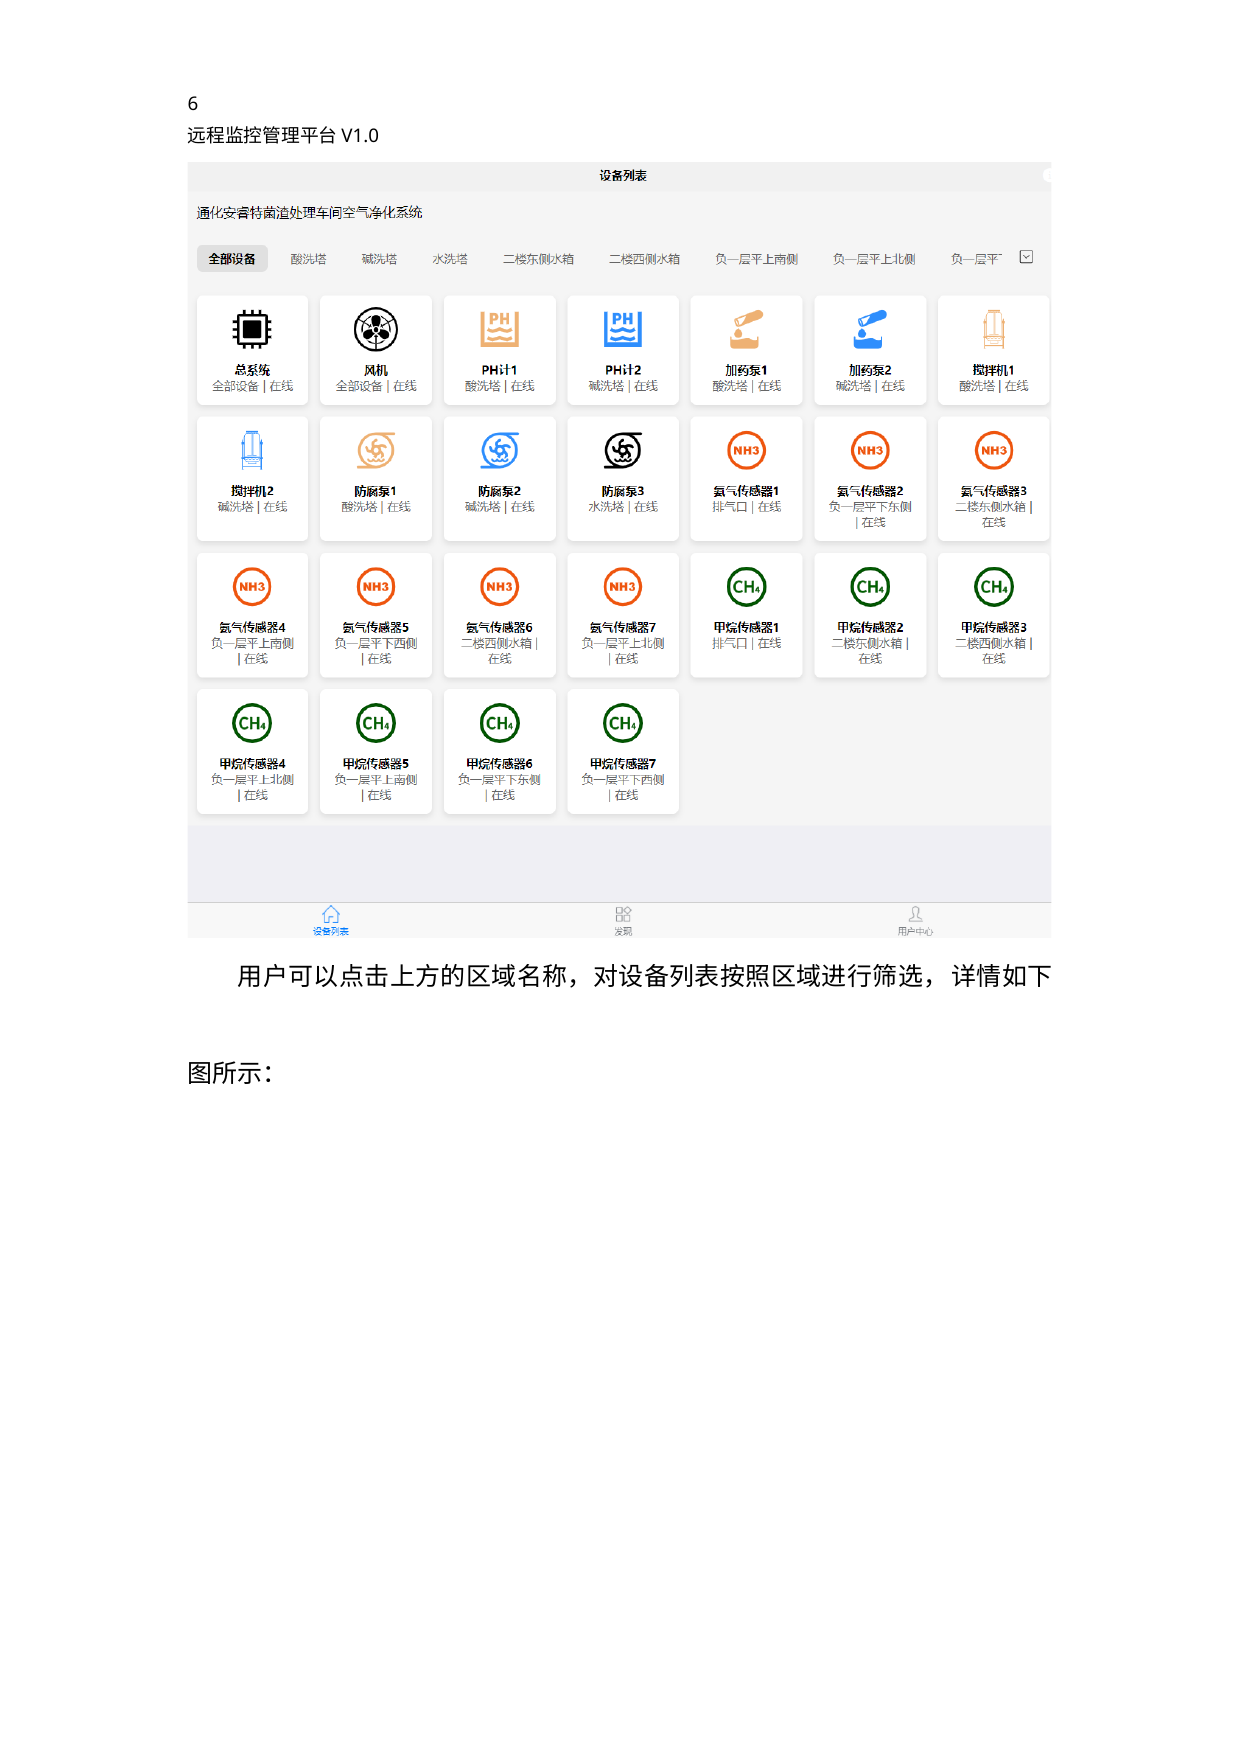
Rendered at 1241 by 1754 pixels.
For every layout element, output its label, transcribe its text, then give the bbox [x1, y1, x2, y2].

text 用户可以点击上方的区域名称，对设备列表按照区域进行筛选，详情如下图所示： [187, 942, 1053, 1104]
picture [187, 162, 1052, 938]
